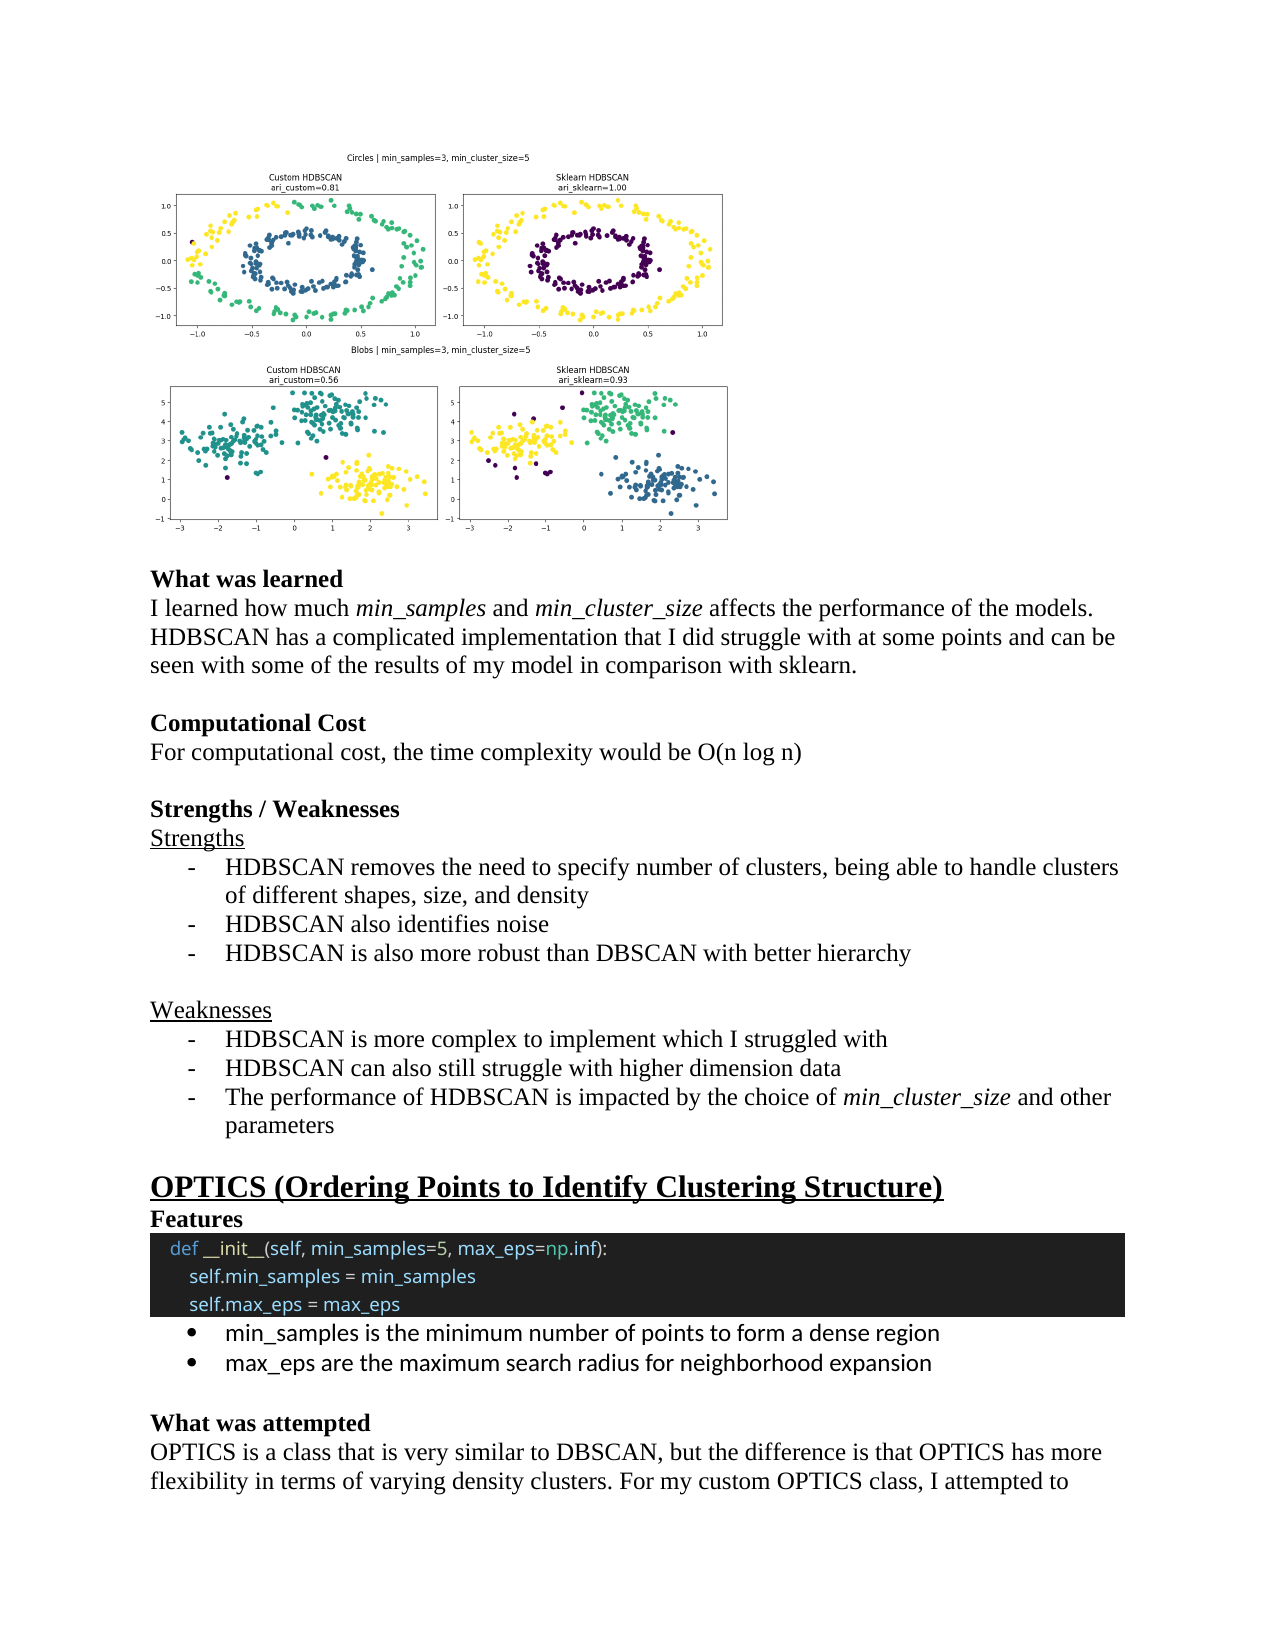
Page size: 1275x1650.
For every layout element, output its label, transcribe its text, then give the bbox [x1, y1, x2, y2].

list HDBSCAN is also more robust than DBSCAN with better hierarchy [187, 938, 1125, 967]
list max_eps are the maximum search radius for neighborhood expansion [187, 1347, 1125, 1378]
text def __init__(self, min_samples=5, max_eps=np.inf): [150, 1233, 1125, 1261]
text Weaknesses [150, 995, 1125, 1024]
list The performance of HDBSCAN is impacted by the choice of min_cluster_size and other parameters [187, 1082, 1125, 1139]
text Computational Cost [150, 708, 1125, 737]
list HDBSCAN can also still struggle with higher dimension data [187, 1053, 1125, 1082]
text OPTICS (Ordering Points to Identify Clustering Structure) [150, 1168, 1125, 1204]
list min_samples is the minimum number of points to form a dense region [187, 1317, 1125, 1347]
text What was learned [150, 564, 1125, 593]
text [150, 1437, 1125, 1495]
text I learned how much min_samples and min_cluster_size affects the performance of the models. HDBSCAN has a complicated implementation that I did struggle with at some points and can be seen with some of the results of my model in comparison with sklearn. [150, 593, 1125, 679]
text Strengths / Weaknesses [150, 794, 1125, 823]
list HDBSCAN removes the need to specify number of clusters, being able to handle clusters of different shapes, size, and density [187, 852, 1125, 909]
list HDBSCAN also identifies noise [187, 909, 1125, 938]
text Strengths [150, 823, 1125, 852]
text self.max_eps = max_eps [150, 1289, 1125, 1317]
picture [150, 150, 731, 536]
list HDBSCAN is more complex to implement which I struggled with [187, 1024, 1125, 1053]
text What was attempted [150, 1408, 1125, 1437]
text self.min_samples = min_samples [150, 1261, 1125, 1289]
text Features [150, 1204, 1125, 1233]
text For computational cost, the time complexity would be O(n log n) [150, 737, 1125, 765]
